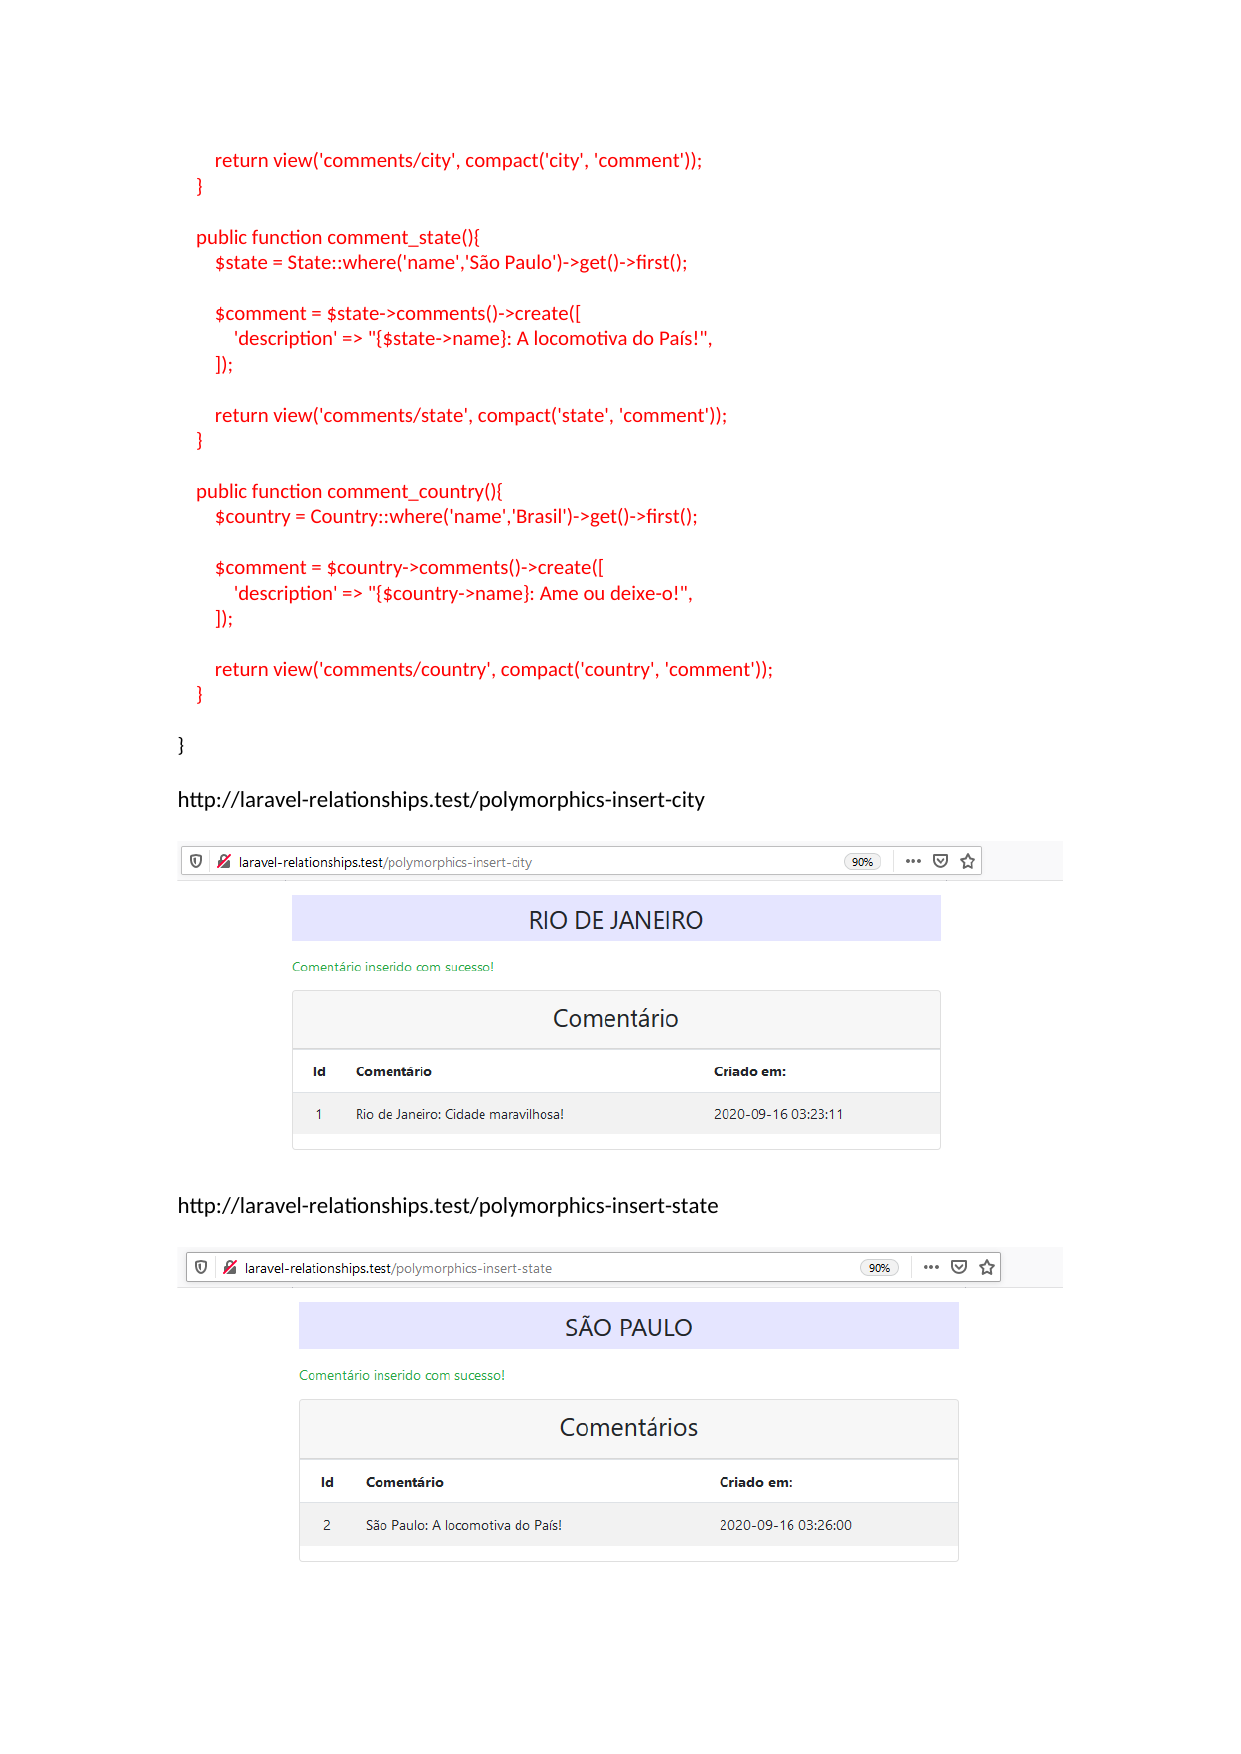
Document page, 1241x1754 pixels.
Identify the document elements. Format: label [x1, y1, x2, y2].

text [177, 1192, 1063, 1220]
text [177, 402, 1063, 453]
picture [177, 841, 1063, 1164]
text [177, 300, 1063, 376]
picture [177, 1247, 1063, 1575]
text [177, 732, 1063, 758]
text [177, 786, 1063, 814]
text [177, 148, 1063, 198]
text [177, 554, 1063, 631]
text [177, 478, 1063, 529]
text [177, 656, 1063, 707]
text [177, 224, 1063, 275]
